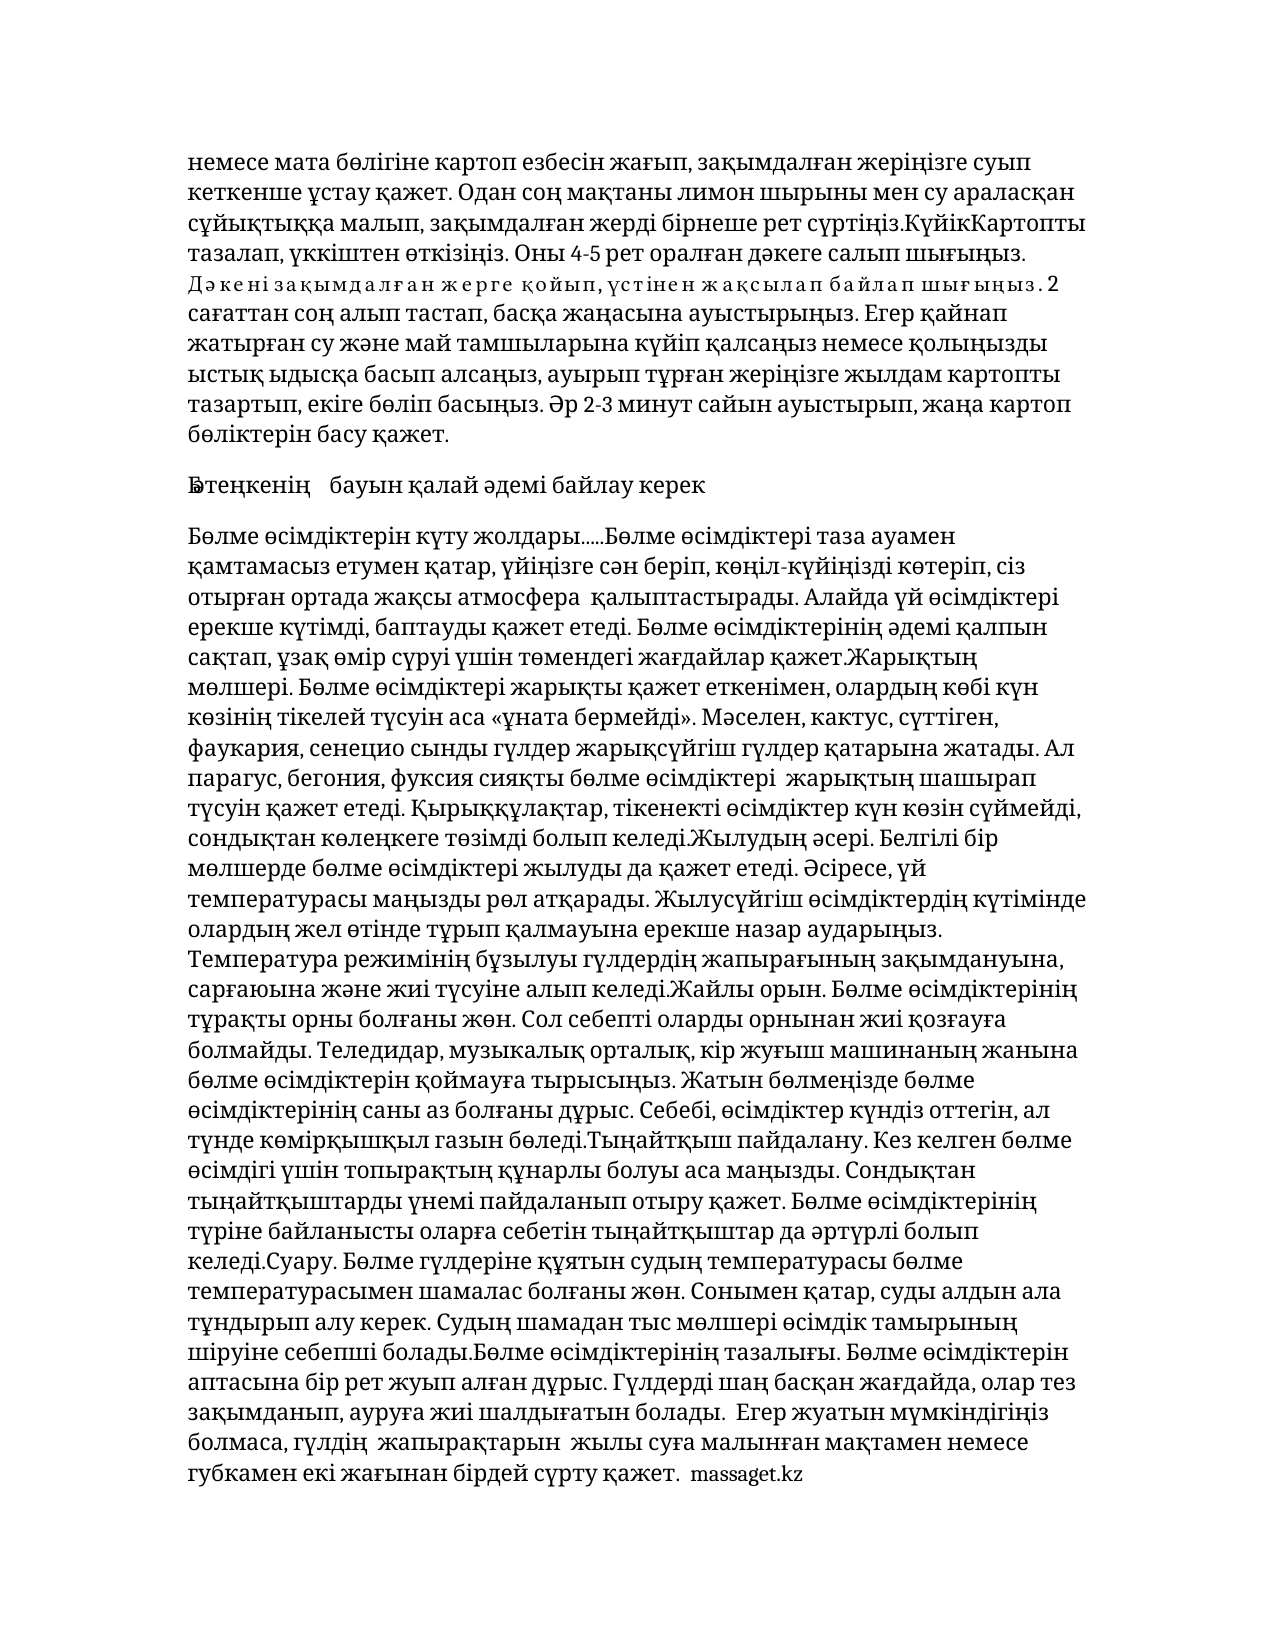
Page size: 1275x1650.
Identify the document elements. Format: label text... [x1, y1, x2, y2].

text 🌟 Бəтеңкенің бауын қалай əдемі байлау керек [187, 473, 1087, 499]
text Бөлме өсімдіктерін күту жолдары.....Бөлме өсімдіктері таза ауамен қамтамасыз етумен қатар, үйіңізге сән беріп, көңіл-күйіңізді көтеріп, сіз отырған ортада жақсы атмосфера қалыптастырады. Алайда үй өсімдіктері ерекше күтімді, баптауды қажет етеді. Бөлме өсімдіктерінің әдемі қалпын сақтап, ұзақ өмір сүруі үшін төмендегі жағдайлар қажет.Жарықтың мөлшері. Бөлме өсімдіктері жарықты қажет еткенімен, олардың көбі күн көзінің тікелей түсуін аса «ұната бермейді». Мәселен, кактус, сүттіген, фаукария, сенецио сынды гүлдер жарықсүйгіш гүлдер қатарына жатады. Ал парагус, бегония, фуксия сияқты бөлме өсімдіктері жарықтың шашырап түсуін қажет етеді. Қырыққұлақтар, тікенекті өсімдіктер күн көзін сүймейді, сондықтан көлеңкеге төзімді болып келеді.Жылудың әсері. Белгілі бір мөлшерде бөлме өсімдіктері жылуды да қажет етеді. Әсіресе, үй температурасы маңызды рөл атқарады. Жылусүйгіш өсімдіктердің күтімінде олардың жел өтінде тұрып қалмауына ерекше назар аударыңыз. Температура режимінің бұзылуы гүлдердің жапырағының зақымдануына, сарғаюына және жиі түсуіне алып келеді.Жайлы орын. Бөлме өсімдіктерінің тұрақты орны болғаны жөн. Сол себепті оларды орнынан жиі қозғауға болмайды. Теледидар, музыкалық орталық, кір жуғыш машинаның жанына бөлме өсімдіктерін қоймауға тырысыңыз. Жатын бөлмеңізде бөлме өсімдіктерінің саны аз болғаны дұрыс. Себебі, өсімдіктер күндіз оттегін, ал түнде көмірқышқыл газын бөледі.Тыңайтқыш пайдалану. Кез келген бөлме өсімдігі үшін топырақтың құнарлы болуы аса маңызды. Сондықтан тыңайтқыштарды үнемі пайдаланып отыру қажет. Бөлме өсімдіктерінің түріне байланысты оларға себетін тыңайтқыштар да әртүрлі болып келеді.Суару. Бөлме гүлдеріне құятын судың температурасы бөлме температурасымен шамалас болғаны жөн. Сонымен қатар, суды алдын ала тұндырып алу керек. Судың шамадан тыс мөлшері өсімдік тамырының шіруіне себепші болады.Бөлме өсімдіктерінің тазалығы. Бөлме өсімдіктерін аптасына бір рет жуып алған дұрыс. Гүлдерді шаң басқан жағдайда, олар тез зақымданып, ауруға жиі шалдығатын болады. Егер жуатын мүмкіндігіңіз болмаса, гүлдің жапырақтарын жылы суға малынған мақтамен немесе губкамен екі жағынан бірдей сүрту қажет. massaget.kz [187, 524, 1087, 1487]
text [187, 150, 1087, 448]
